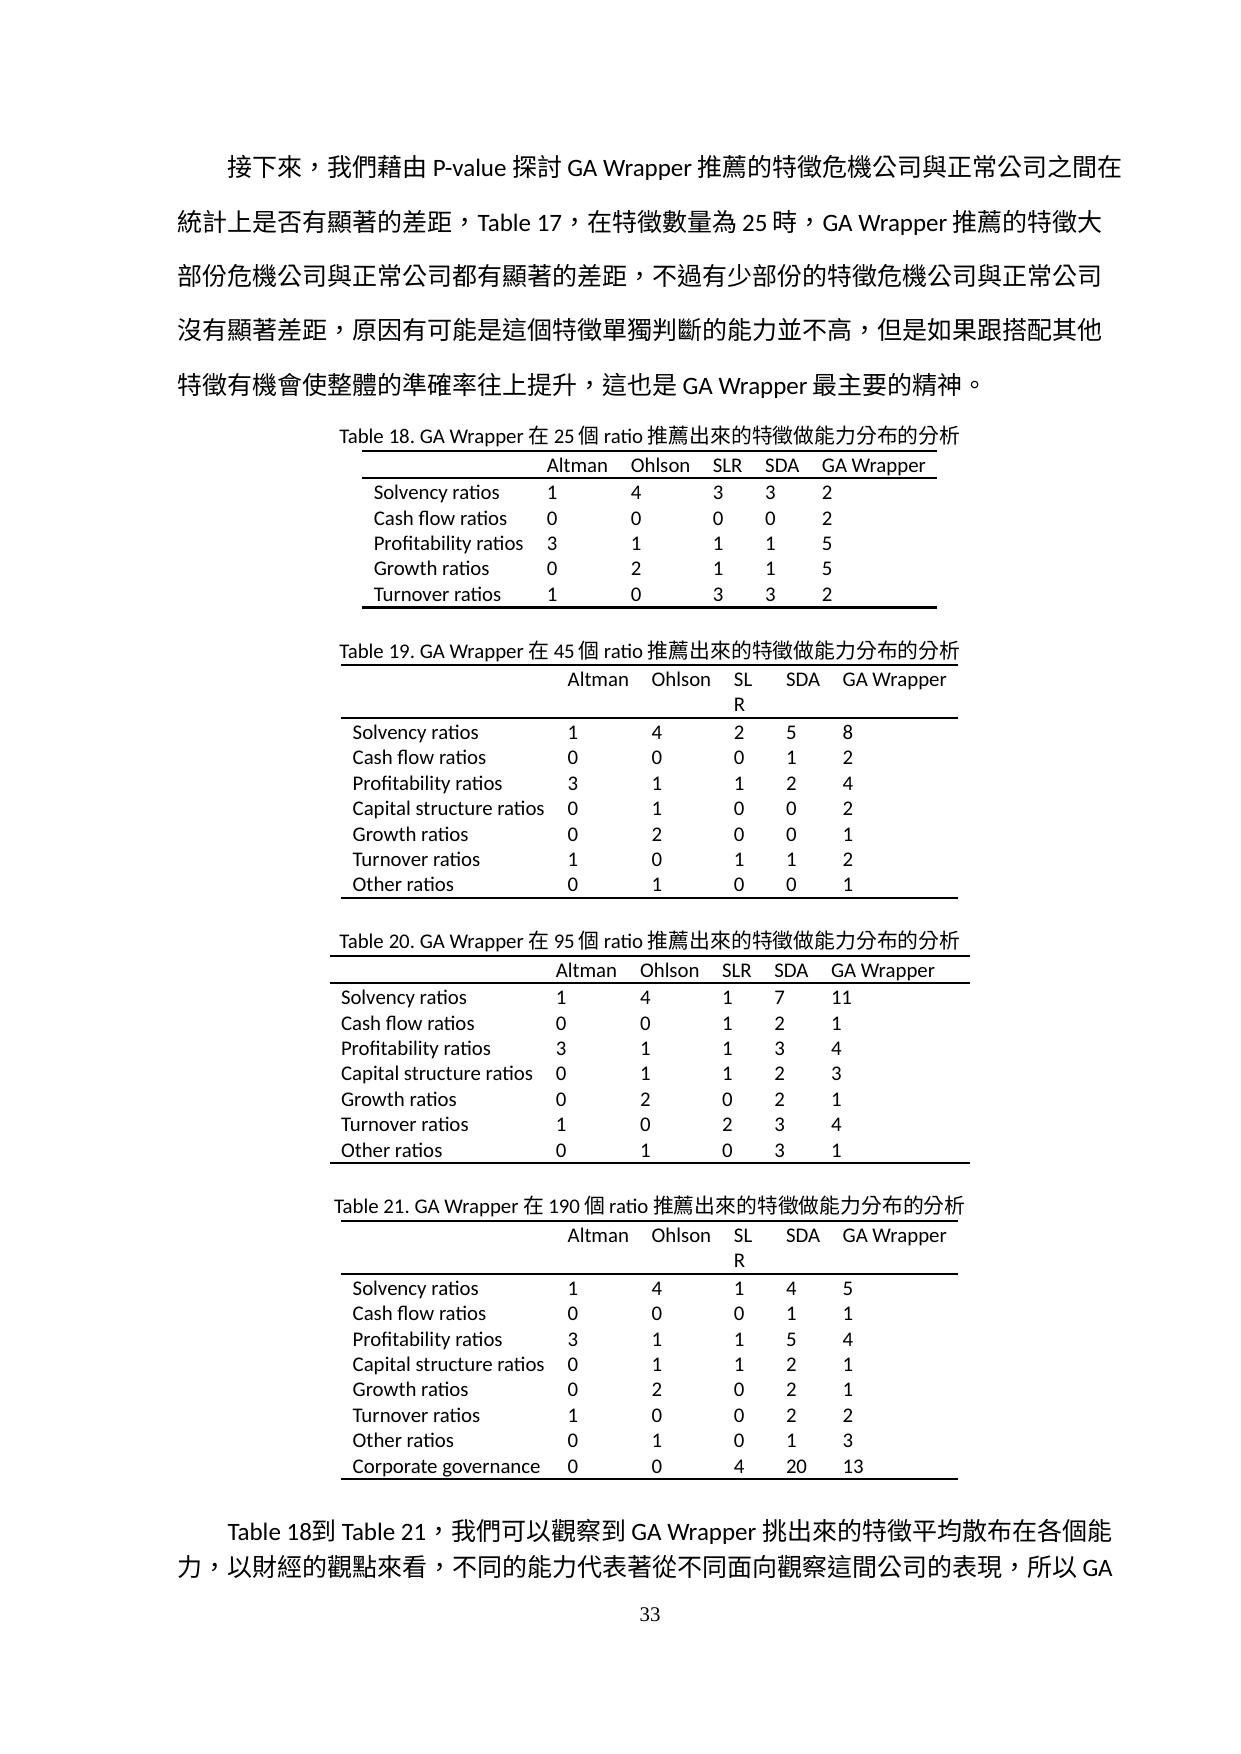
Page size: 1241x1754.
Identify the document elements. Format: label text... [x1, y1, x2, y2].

table_cell Turnover ratios [341, 846, 556, 872]
table_cell 1 [831, 1377, 958, 1402]
table_cell 2 [810, 505, 937, 530]
table_cell 2 [629, 1086, 711, 1111]
table_cell 3 [763, 1137, 819, 1162]
table_cell Turnover ratios [330, 1111, 544, 1137]
table_header SDA [763, 957, 819, 982]
table_cell 1 [556, 1402, 640, 1427]
table_cell 1 [820, 1086, 970, 1111]
table_header Altman [556, 1222, 640, 1273]
table_cell Solvency ratios [341, 1275, 556, 1300]
table_cell 4 [640, 719, 722, 744]
table_cell 4 [629, 984, 711, 1010]
table_cell 1 [640, 1428, 722, 1453]
table_cell 0 [723, 795, 774, 821]
table_cell 0 [556, 1453, 640, 1478]
table_cell 1 [754, 530, 810, 556]
table_cell 8 [831, 719, 958, 744]
table_cell 1 [556, 846, 640, 872]
table_cell 2 [831, 846, 958, 872]
table_cell 4 [831, 770, 958, 795]
table_cell 0 [556, 872, 640, 897]
table_cell 1 [775, 1300, 831, 1326]
table_cell 0 [640, 846, 722, 872]
table_cell 1 [820, 1137, 970, 1162]
table_cell 0 [701, 505, 754, 530]
table_cell 3 [754, 479, 810, 505]
table_cell Turnover ratios [362, 581, 535, 606]
table_cell Profitability ratios [362, 530, 535, 556]
table_header Ohlson [640, 666, 722, 717]
table_cell 1 [544, 1111, 628, 1137]
table_cell 2 [775, 770, 831, 795]
table_cell 20 [775, 1453, 831, 1478]
table_cell 1 [831, 821, 958, 846]
table_cell 0 [556, 821, 640, 846]
table_cell Profitability ratios [341, 770, 556, 795]
table_cell 1 [640, 1326, 722, 1351]
table_cell 0 [723, 821, 774, 846]
table_cell 2 [763, 1061, 819, 1086]
table_cell 1 [831, 1351, 958, 1377]
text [177, 1511, 1122, 1583]
table_header [341, 666, 556, 717]
table_cell 0 [556, 1300, 640, 1326]
table_cell 2 [775, 1351, 831, 1377]
table_cell 1 [629, 1035, 711, 1061]
table_header GA Wrapper [831, 1222, 958, 1273]
table_cell 4 [723, 1453, 774, 1478]
table_cell 1 [723, 1326, 774, 1351]
table_cell 4 [619, 479, 701, 505]
table_header SLR [701, 452, 754, 477]
table_cell 1 [820, 1010, 970, 1035]
table_cell 0 [535, 505, 619, 530]
table_cell 1 [831, 872, 958, 897]
table_cell 0 [723, 872, 774, 897]
text Table 18. GA Wrapper 在25個ratio 推薦出來的特徵做能力分布的分析 [177, 419, 1122, 450]
table_cell 0 [544, 1010, 628, 1035]
table_cell 3 [701, 479, 754, 505]
table_cell 0 [556, 795, 640, 821]
table_cell 1 [831, 1300, 958, 1326]
table_cell Cash flow ratios [341, 1300, 556, 1326]
table_cell Cash flow ratios [341, 745, 556, 770]
table_header [362, 452, 535, 477]
table_cell 1 [754, 556, 810, 581]
table_cell Corporate governance [341, 1453, 556, 1478]
table_cell 3 [556, 770, 640, 795]
table_cell 2 [831, 1402, 958, 1427]
table_cell Growth ratios [330, 1086, 544, 1111]
table_cell 4 [831, 1326, 958, 1351]
table_cell 5 [775, 1326, 831, 1351]
table_cell 0 [723, 745, 774, 770]
table_cell 0 [640, 1300, 722, 1326]
table_cell 1 [629, 1061, 711, 1086]
table_header Altman [544, 957, 628, 982]
table_header Altman [535, 452, 619, 477]
table_cell 0 [775, 821, 831, 846]
table_cell 2 [763, 1086, 819, 1111]
table_header GA Wrapper [831, 666, 958, 717]
table_cell 0 [535, 556, 619, 581]
table_cell 1 [535, 479, 619, 505]
table_cell Other ratios [341, 1428, 556, 1453]
table_cell 0 [556, 745, 640, 770]
table_cell 0 [629, 1111, 711, 1137]
table_cell 4 [820, 1035, 970, 1061]
table_cell 1 [775, 846, 831, 872]
table_cell 0 [629, 1010, 711, 1035]
table_cell 0 [640, 1402, 722, 1427]
table_cell 1 [544, 984, 628, 1010]
table_cell 1 [640, 1351, 722, 1377]
table_cell 1 [711, 1061, 763, 1086]
table_cell 1 [701, 530, 754, 556]
table_header SLR [711, 957, 763, 982]
table_header GA Wrapper [810, 452, 937, 477]
table_header SDA [775, 1222, 831, 1273]
table_cell 1 [640, 795, 722, 821]
table_cell 3 [763, 1111, 819, 1137]
text Table 20. GA Wrapper 在95個ratio 推薦出來的特徵做能力分布的分析 [177, 924, 1122, 955]
table_cell 1 [556, 719, 640, 744]
table_cell 1 [775, 745, 831, 770]
table_header Ohlson [629, 957, 711, 982]
table_cell 0 [711, 1137, 763, 1162]
table_cell 4 [640, 1275, 722, 1300]
table_cell 1 [629, 1137, 711, 1162]
table_cell 3 [754, 581, 810, 606]
table_header [341, 1222, 556, 1273]
table_cell Other ratios [330, 1137, 544, 1162]
table_cell 5 [831, 1275, 958, 1300]
text Table 19. GA Wrapper 在45個ratio 推薦出來的特徵做能力分布的分析 [177, 634, 1122, 664]
table_cell 1 [556, 1275, 640, 1300]
table_header Ohlson [640, 1222, 722, 1273]
text 接下來，我們藉由P-value 探討GA Wrapper推薦的特徵危機公司與正常公司之間在統計上是否有顯著的差距，Table 17，在特徵數量為25時，GA Wrapper推薦的特徵大部份危機公司與正常公司都有顯著的差距，不過有少部份的特徵危機公司與正常公司沒有顯著差距，原因有可能是這個特徵單獨判斷的能力並不高，但是如果跟搭配其他特徵有機會使整體的準確率往上提升，這也是GA Wrapper最主要的精神。 [177, 148, 1122, 401]
table_cell 1 [723, 1351, 774, 1377]
table_cell 3 [544, 1035, 628, 1061]
table_cell 3 [820, 1061, 970, 1086]
table_cell 3 [763, 1035, 819, 1061]
table_cell Capital structure ratios [330, 1061, 544, 1086]
table_cell 13 [831, 1453, 958, 1478]
table_cell 1 [535, 581, 619, 606]
table_cell 0 [619, 505, 701, 530]
table_cell 0 [544, 1061, 628, 1086]
table_cell 0 [640, 1453, 722, 1478]
table_cell 0 [711, 1086, 763, 1111]
table_cell 1 [723, 1275, 774, 1300]
table_cell 0 [775, 795, 831, 821]
table_cell 0 [640, 745, 722, 770]
table_cell Growth ratios [341, 821, 556, 846]
table_cell 0 [556, 1428, 640, 1453]
table_cell Profitability ratios [341, 1326, 556, 1351]
table_cell 1 [711, 1010, 763, 1035]
table_cell 2 [640, 1377, 722, 1402]
table_cell 1 [723, 770, 774, 795]
table_cell 1 [711, 1035, 763, 1061]
table_cell 2 [711, 1111, 763, 1137]
text Table 21. GA Wrapper 在190個ratio 推薦出來的特徵做能力分布的分析 [177, 1190, 1122, 1220]
table_cell 2 [723, 719, 774, 744]
table_header GA Wrapper [820, 957, 970, 982]
table_cell Growth ratios [341, 1377, 556, 1402]
table_cell 2 [810, 581, 937, 606]
table_cell 3 [831, 1428, 958, 1453]
table_cell 2 [775, 1377, 831, 1402]
table_cell 0 [544, 1137, 628, 1162]
table_header [330, 957, 544, 982]
table_cell 2 [831, 745, 958, 770]
table_cell 11 [820, 984, 970, 1010]
table_cell 2 [810, 479, 937, 505]
table_cell 3 [556, 1326, 640, 1351]
table_cell 7 [763, 984, 819, 1010]
table_cell Capital structure ratios [341, 795, 556, 821]
table_cell 5 [775, 719, 831, 744]
table_cell Turnover ratios [341, 1402, 556, 1427]
table_cell 0 [723, 1377, 774, 1402]
table_cell 3 [535, 530, 619, 556]
table_cell 0 [556, 1351, 640, 1377]
table_header Ohlson [619, 452, 701, 477]
table_cell 3 [701, 581, 754, 606]
table_header Altman [556, 666, 640, 717]
table_cell 4 [775, 1275, 831, 1300]
table_cell Other ratios [341, 872, 556, 897]
table_cell 0 [544, 1086, 628, 1111]
table_cell 1 [711, 984, 763, 1010]
table_cell Growth ratios [362, 556, 535, 581]
table_cell 5 [810, 530, 937, 556]
table_cell 2 [763, 1010, 819, 1035]
table_header SLR [723, 666, 774, 717]
table_cell 1 [640, 770, 722, 795]
table_cell Solvency ratios [341, 719, 556, 744]
table_cell 0 [723, 1428, 774, 1453]
table_cell Solvency ratios [330, 984, 544, 1010]
table_header SLR [723, 1222, 774, 1273]
table_cell 1 [723, 846, 774, 872]
table_cell Profitability ratios [330, 1035, 544, 1061]
table_cell 0 [619, 581, 701, 606]
table_cell 2 [640, 821, 722, 846]
table_cell 4 [820, 1111, 970, 1137]
table_cell 1 [640, 872, 722, 897]
table_cell 0 [775, 872, 831, 897]
table_cell 1 [775, 1428, 831, 1453]
table_cell 0 [556, 1377, 640, 1402]
table_cell Cash flow ratios [330, 1010, 544, 1035]
table_cell 1 [619, 530, 701, 556]
table_header SDA [754, 452, 810, 477]
table_header SDA [775, 666, 831, 717]
table_cell 2 [775, 1402, 831, 1427]
table_cell 2 [831, 795, 958, 821]
table_cell Solvency ratios [362, 479, 535, 505]
table_cell 0 [723, 1300, 774, 1326]
table_cell Cash flow ratios [362, 505, 535, 530]
table_cell Capital structure ratios [341, 1351, 556, 1377]
table_cell 2 [619, 556, 701, 581]
table_cell 1 [701, 556, 754, 581]
table_cell 0 [754, 505, 810, 530]
table_cell 5 [810, 556, 937, 581]
table_cell 0 [723, 1402, 774, 1427]
